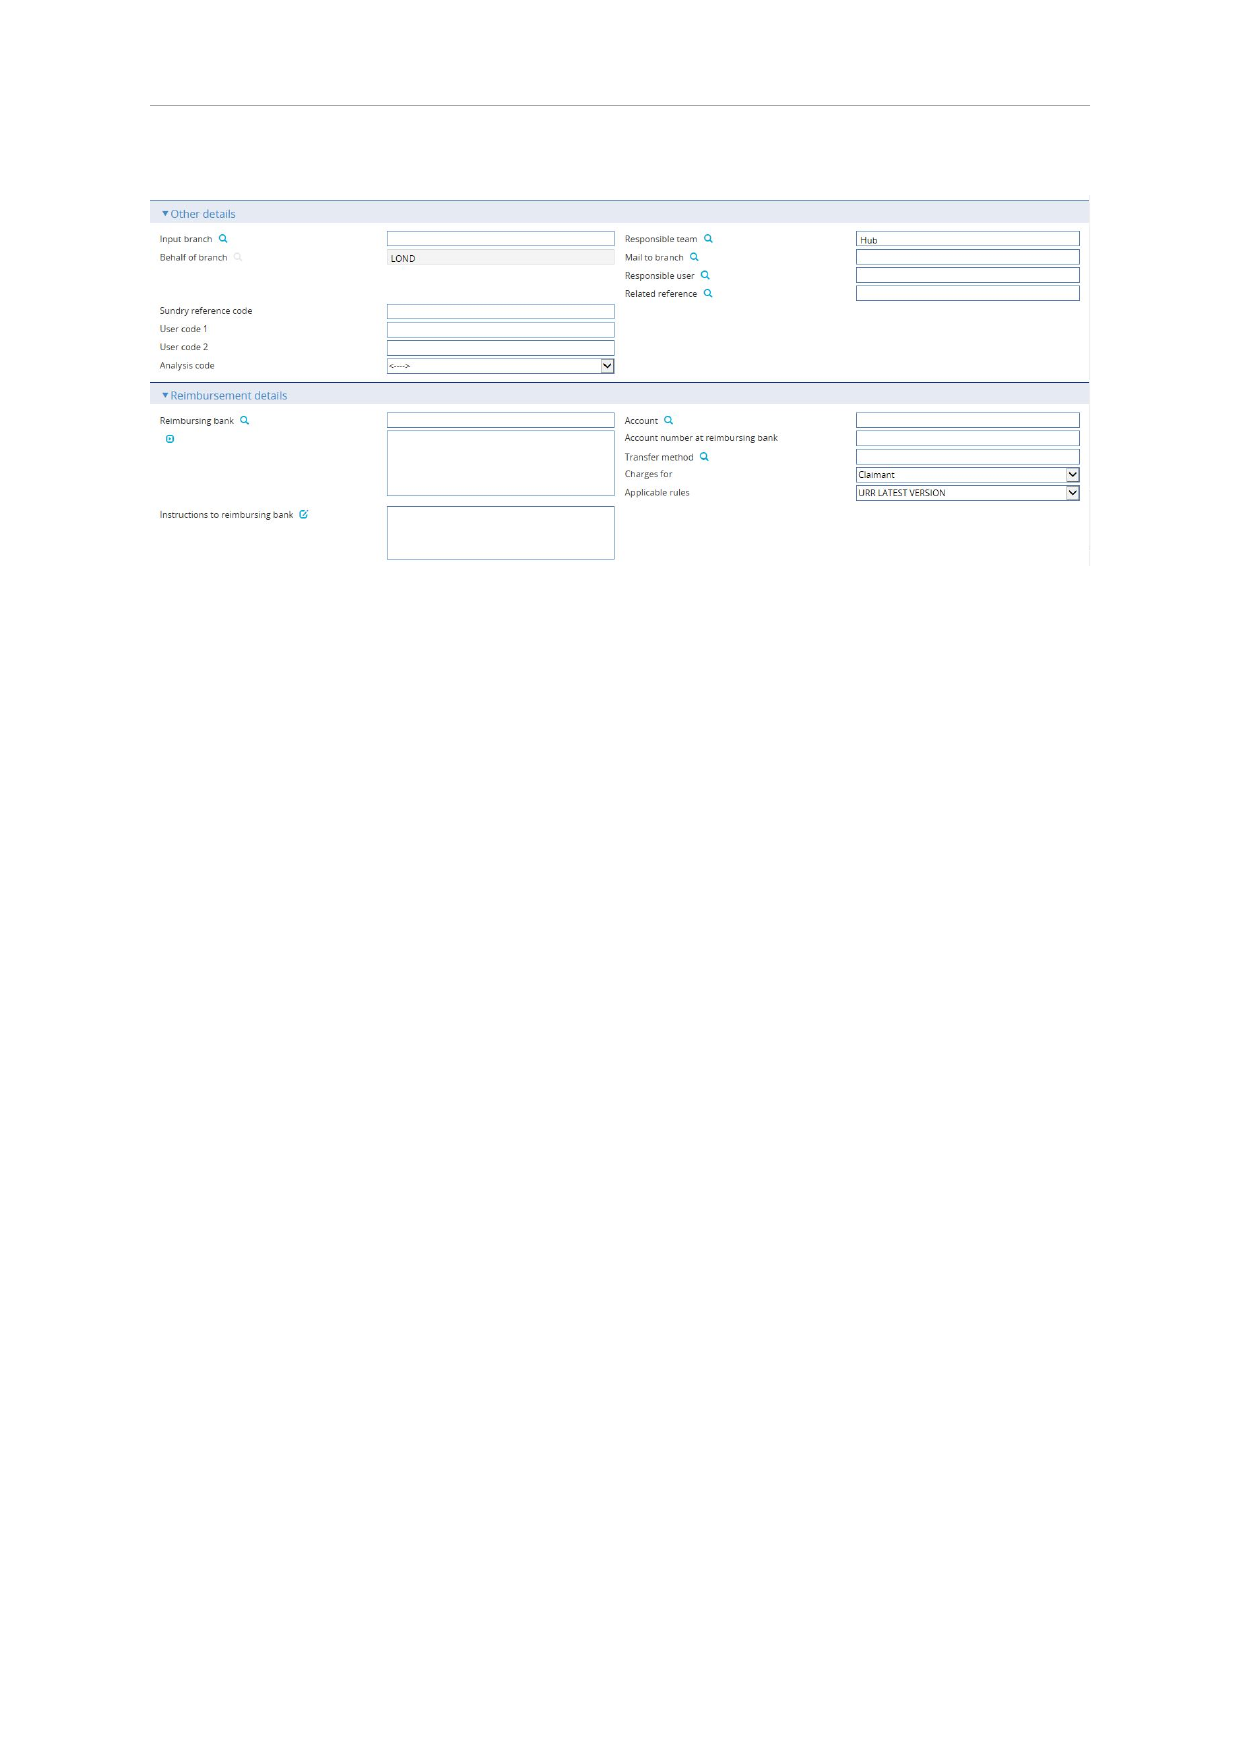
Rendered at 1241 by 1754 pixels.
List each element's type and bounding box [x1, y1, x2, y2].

picture [150, 195, 1091, 566]
